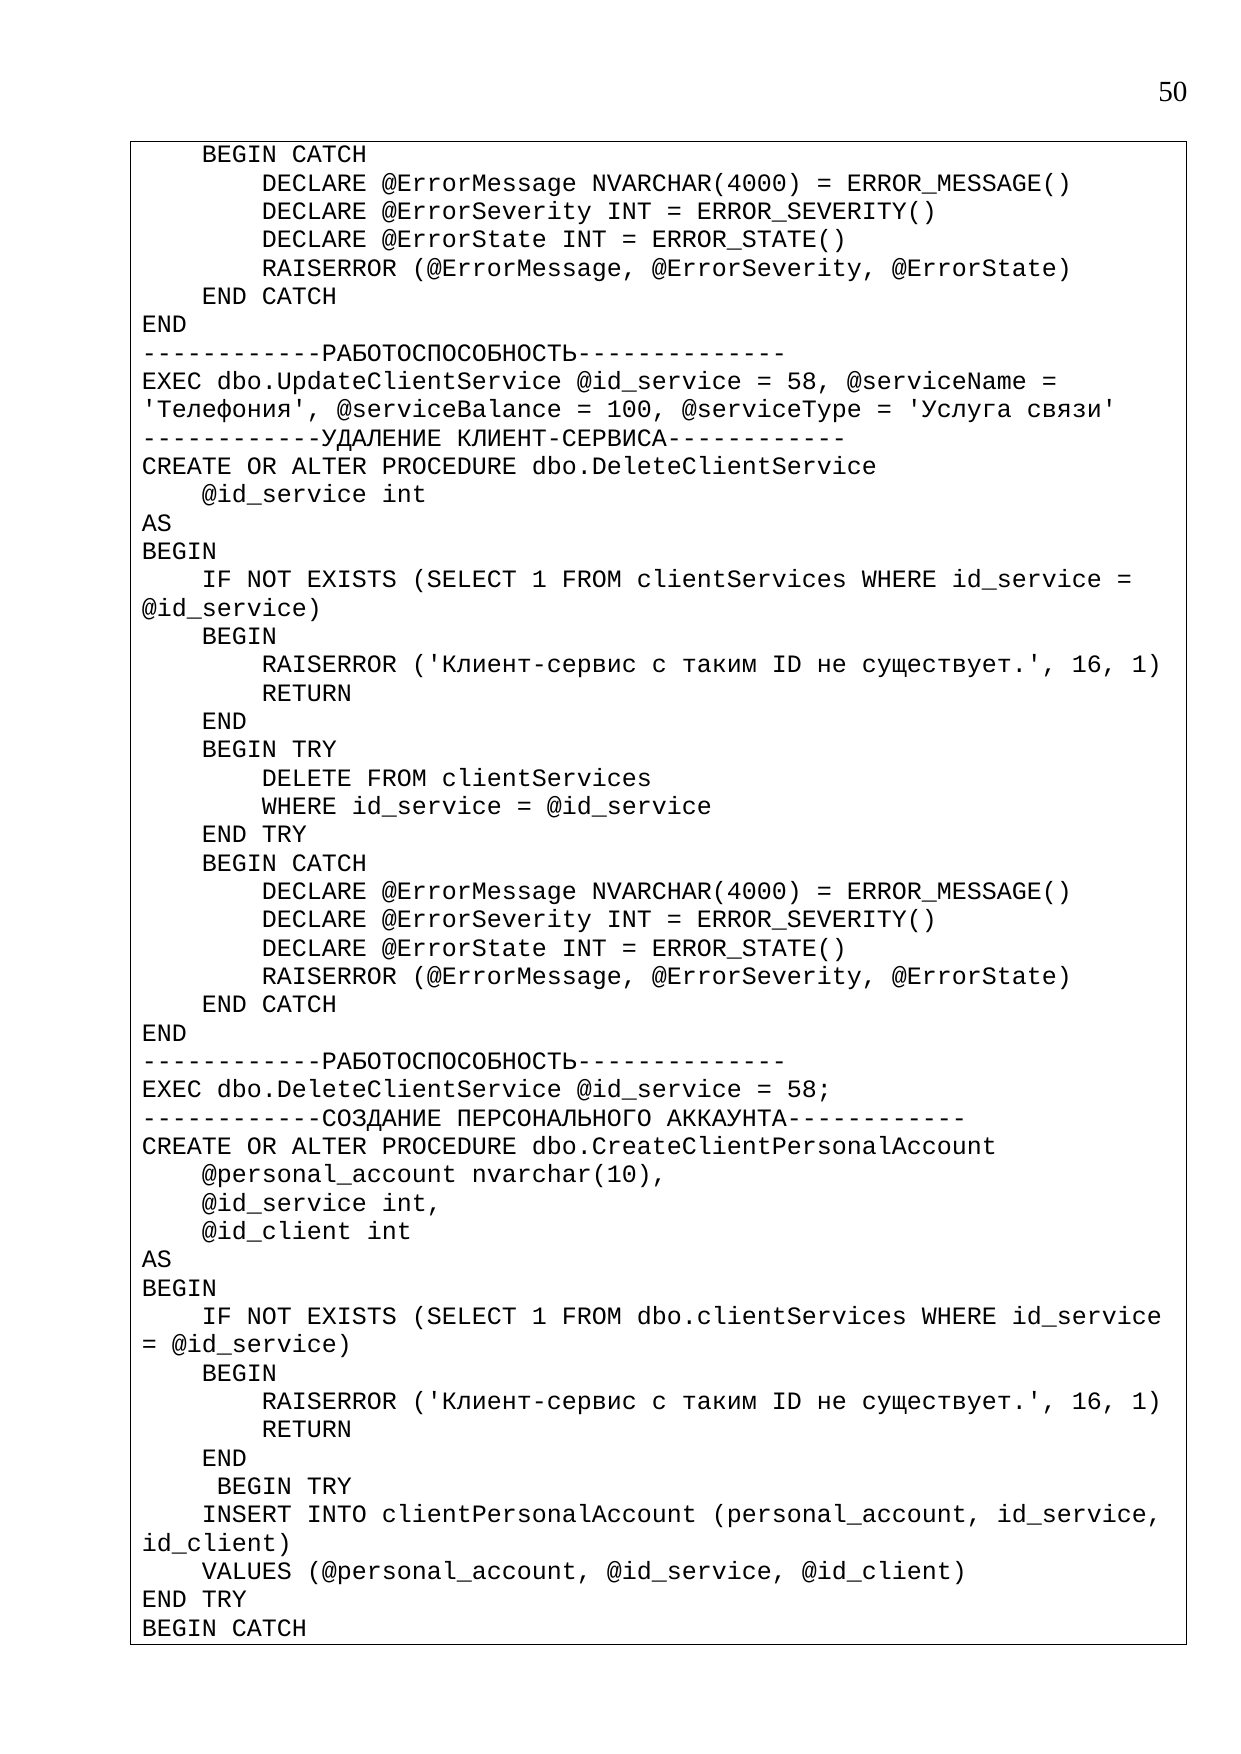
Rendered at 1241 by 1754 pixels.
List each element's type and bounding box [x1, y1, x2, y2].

table_header [131, 142, 1186, 1644]
